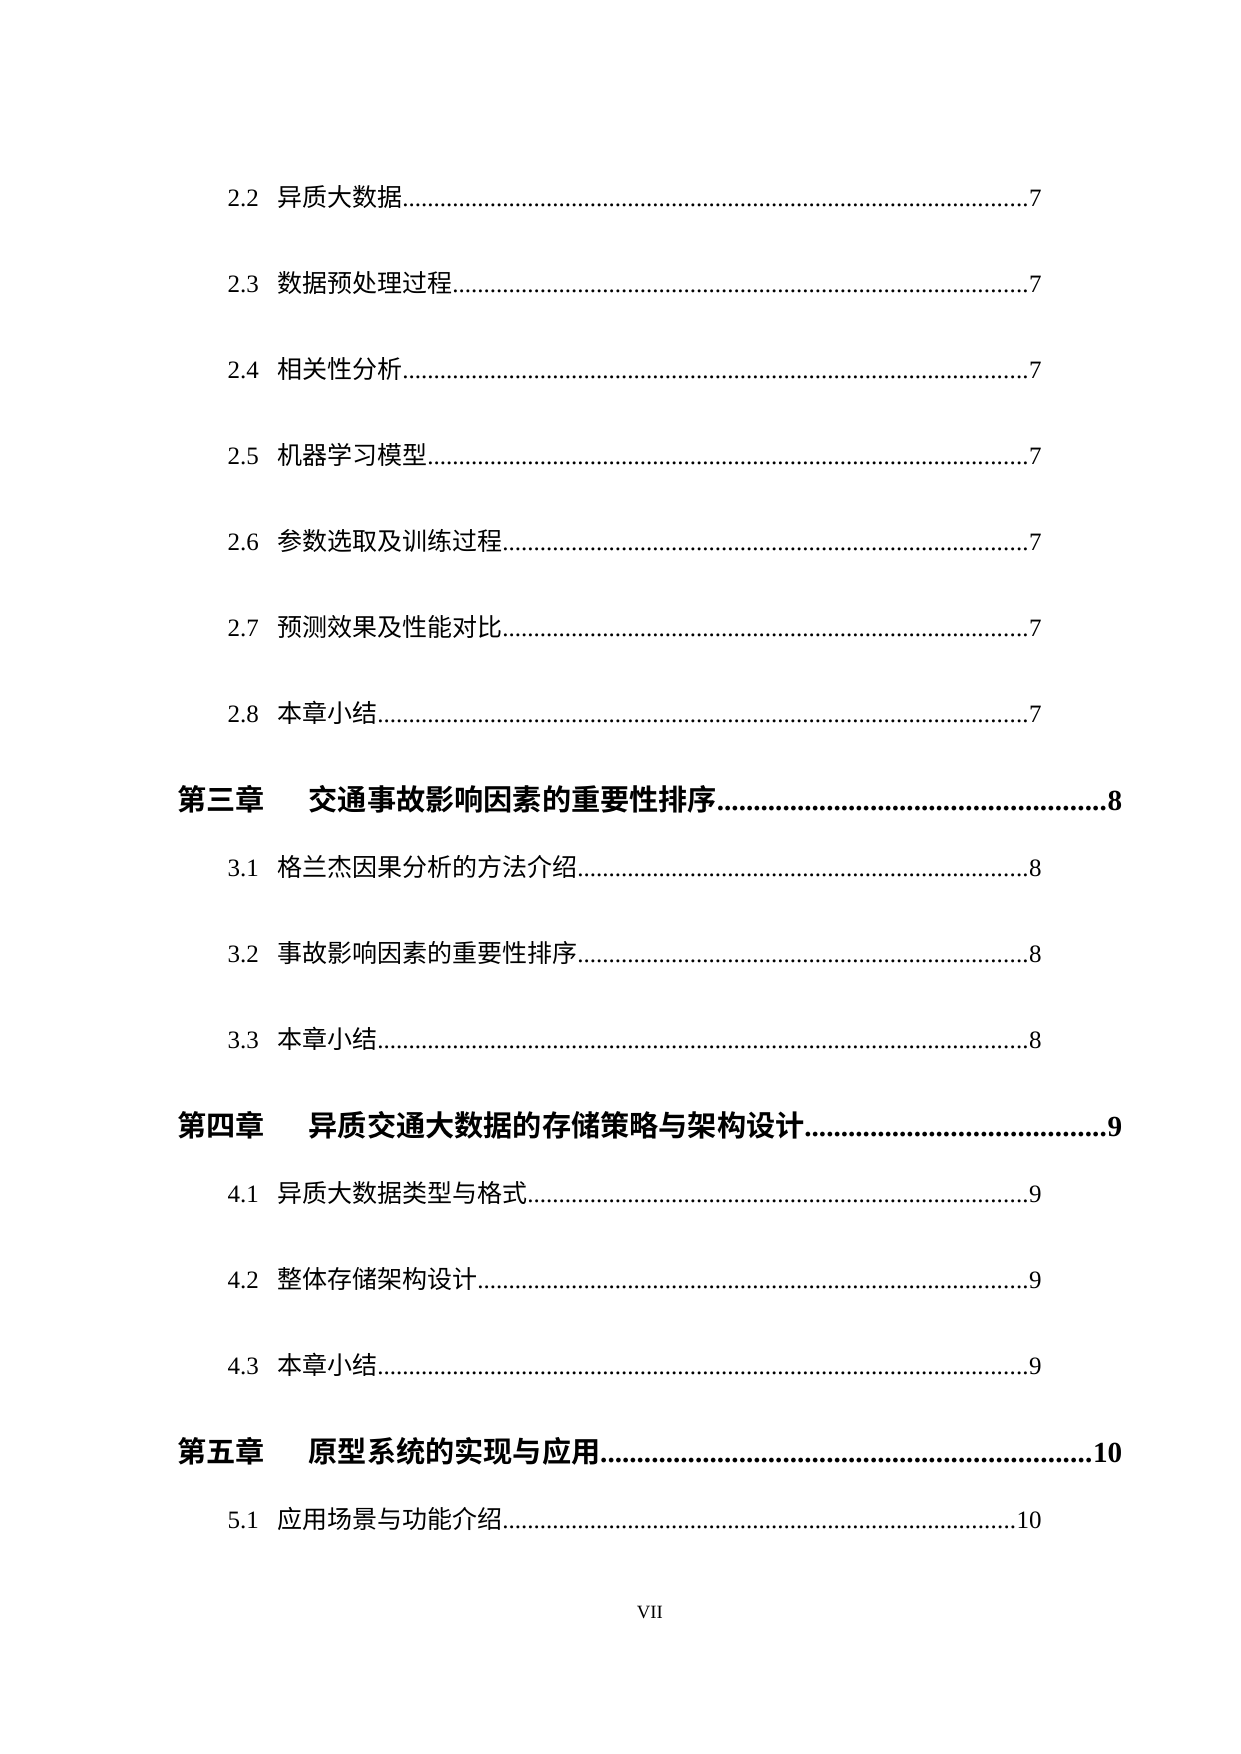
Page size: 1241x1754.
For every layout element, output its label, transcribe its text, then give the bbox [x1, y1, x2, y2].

text 4.2 整体存储架构设计 9 [227, 1243, 1122, 1311]
text 2.5 机器学习模型 7 [227, 419, 1122, 487]
text 2.2 异质大数据 7 [227, 161, 1122, 229]
text 3.3 本章小结 8 [227, 1003, 1122, 1071]
text 2.4 相关性分析 7 [227, 333, 1122, 401]
text 2.8 本章小结 7 [227, 677, 1122, 745]
text 2.6 参数选取及训练过程 7 [227, 505, 1122, 573]
text 5.1 应用场景与功能介绍 10 [227, 1483, 1122, 1551]
text 2.7 预测效果及性能对比 7 [227, 591, 1122, 659]
text 2.3 数据预处理过程 7 [227, 247, 1122, 315]
text 第三章 交通事故影响因素的重要性排序 8 [177, 763, 1122, 831]
text 3.2 事故影响因素的重要性排序 8 [227, 917, 1122, 985]
text 第五章 原型系统的实现与应用 10 [177, 1416, 1122, 1483]
text 第四章 异质交通大数据的存储策略与架构设计 9 [177, 1089, 1122, 1157]
text 3.1 格兰杰因果分析的方法介绍 8 [227, 831, 1122, 899]
text 4.3 本章小结 9 [227, 1329, 1122, 1397]
text 4.1 异质大数据类型与格式 9 [227, 1157, 1122, 1225]
